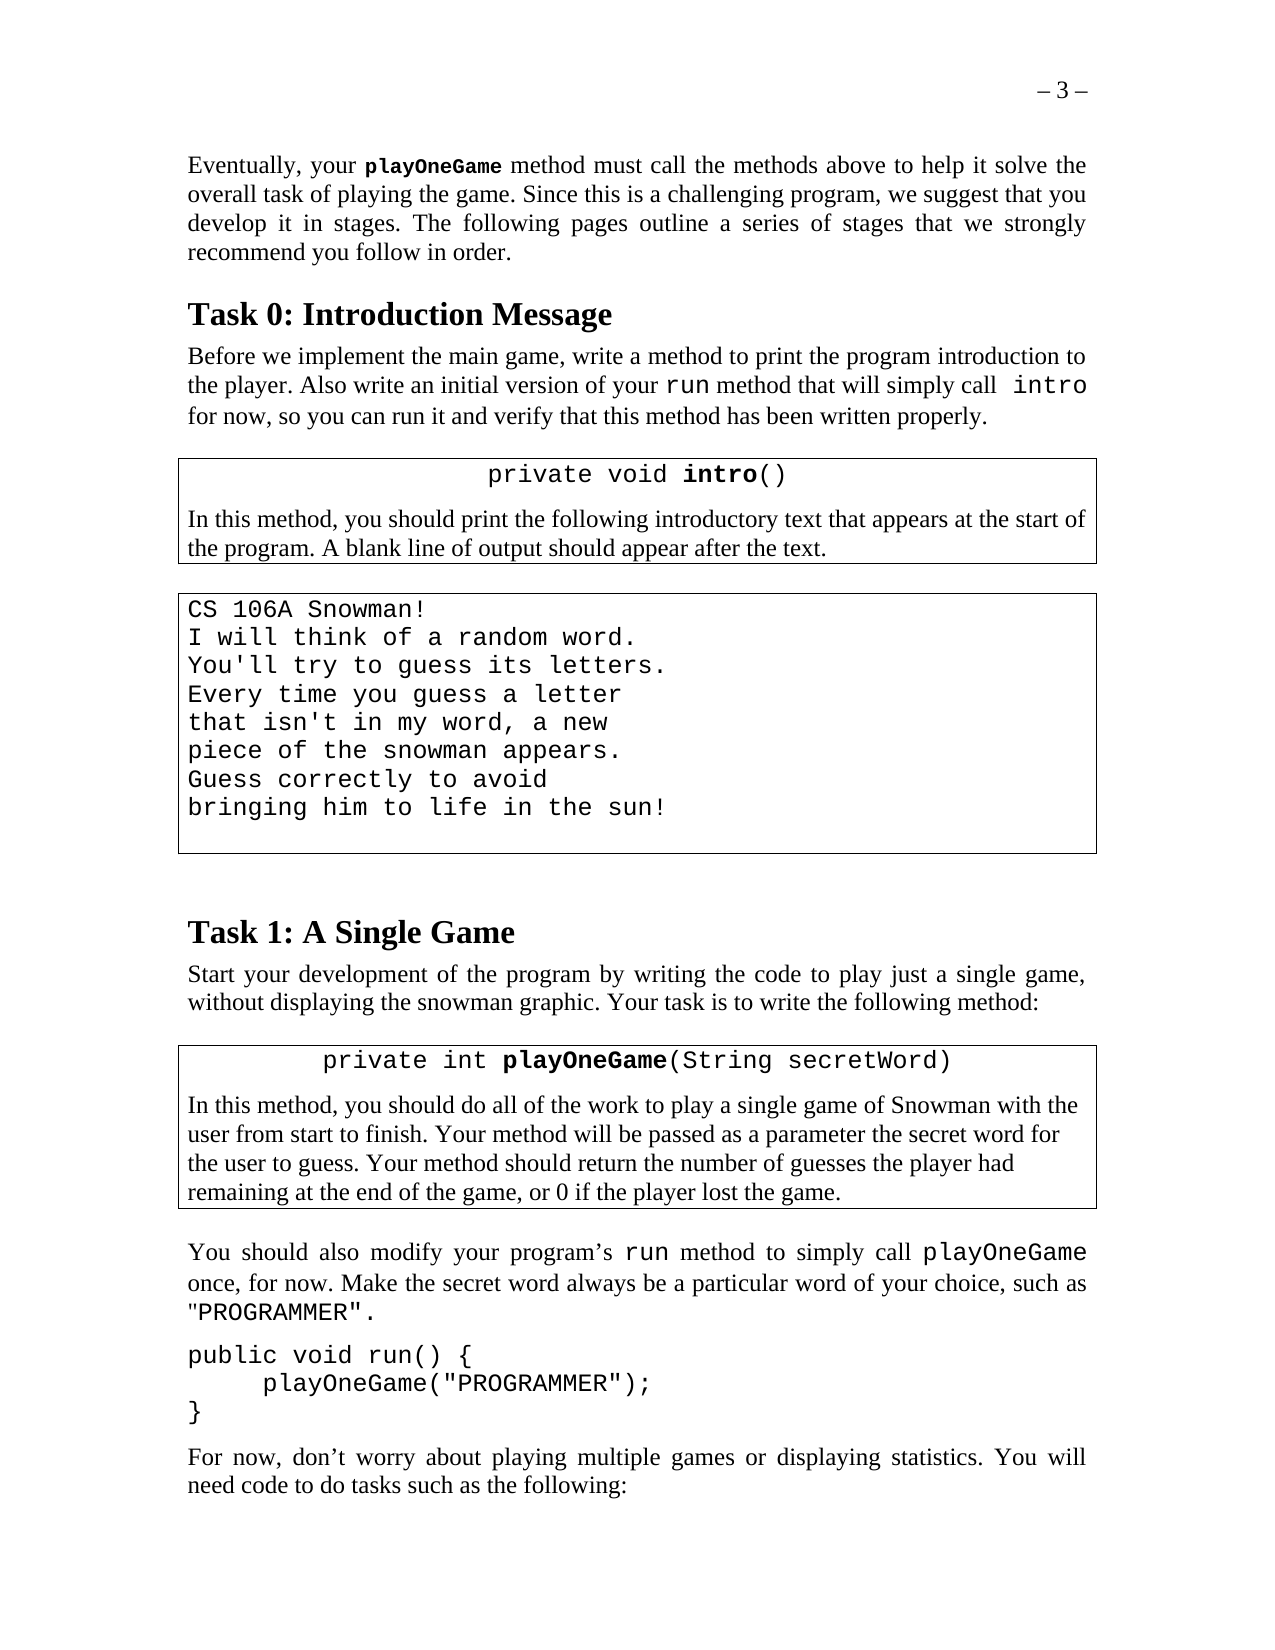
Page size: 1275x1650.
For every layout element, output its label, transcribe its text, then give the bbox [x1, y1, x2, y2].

text public void run() { [187, 1342, 1087, 1371]
text playOneGame("PROGRAMMER"); [187, 1371, 1087, 1399]
text In this method, you should print the following introductory text that appears at the start of the program. A blank line of output should appear after the text. [179, 501, 1096, 563]
subtitle Task 0: Introduction Message [187, 294, 1087, 333]
text Before we implement the main game, write a method to print the program introduction to the player. Also write an initial version of your run method that will simply call intro for now, so you can run it and verify that this method has been written properly. [187, 341, 1087, 429]
subtitle Task 1: A Single Game [187, 912, 1087, 950]
text bringing him to life in the sun! [187, 795, 1087, 823]
text You'll try to guess its letters. [187, 653, 1087, 681]
text For now, don’t worry about playing multiple games or displaying statistics. You will need code to do tasks such as the following: [187, 1442, 1087, 1499]
text } [187, 1399, 1087, 1427]
text private void intro() [179, 459, 1096, 490]
text Guess correctly to avoid [187, 766, 1087, 795]
text piece of the snowman appears. [187, 738, 1087, 766]
text Every time you guess a letter [187, 681, 1087, 710]
text You should also modify your program’s run method to simply call playOneGame once, for now. Make the secret word always be a particular word of your choice, such as "PROGRAMMER". [187, 1237, 1087, 1328]
text I will think of a random word. [187, 625, 1087, 653]
text private int playOneGame(String secretWord) [179, 1046, 1096, 1076]
text Start your development of the program by writing the code to play just a single game, without displaying the snowman graphic. Your task is to write the following method: [187, 959, 1087, 1016]
text CS 106A Snowman! [179, 594, 1096, 625]
text In this method, you should do all of the work to play a single game of Snowman with the user from start to finish. Your method will be passed as a parameter the secret word for the user to guess. Your method should return the number of guesses the player had remaining at the end of the game, or 0 if the player lost the game. [179, 1087, 1096, 1208]
text that isn't in my word, a new [187, 710, 1087, 738]
